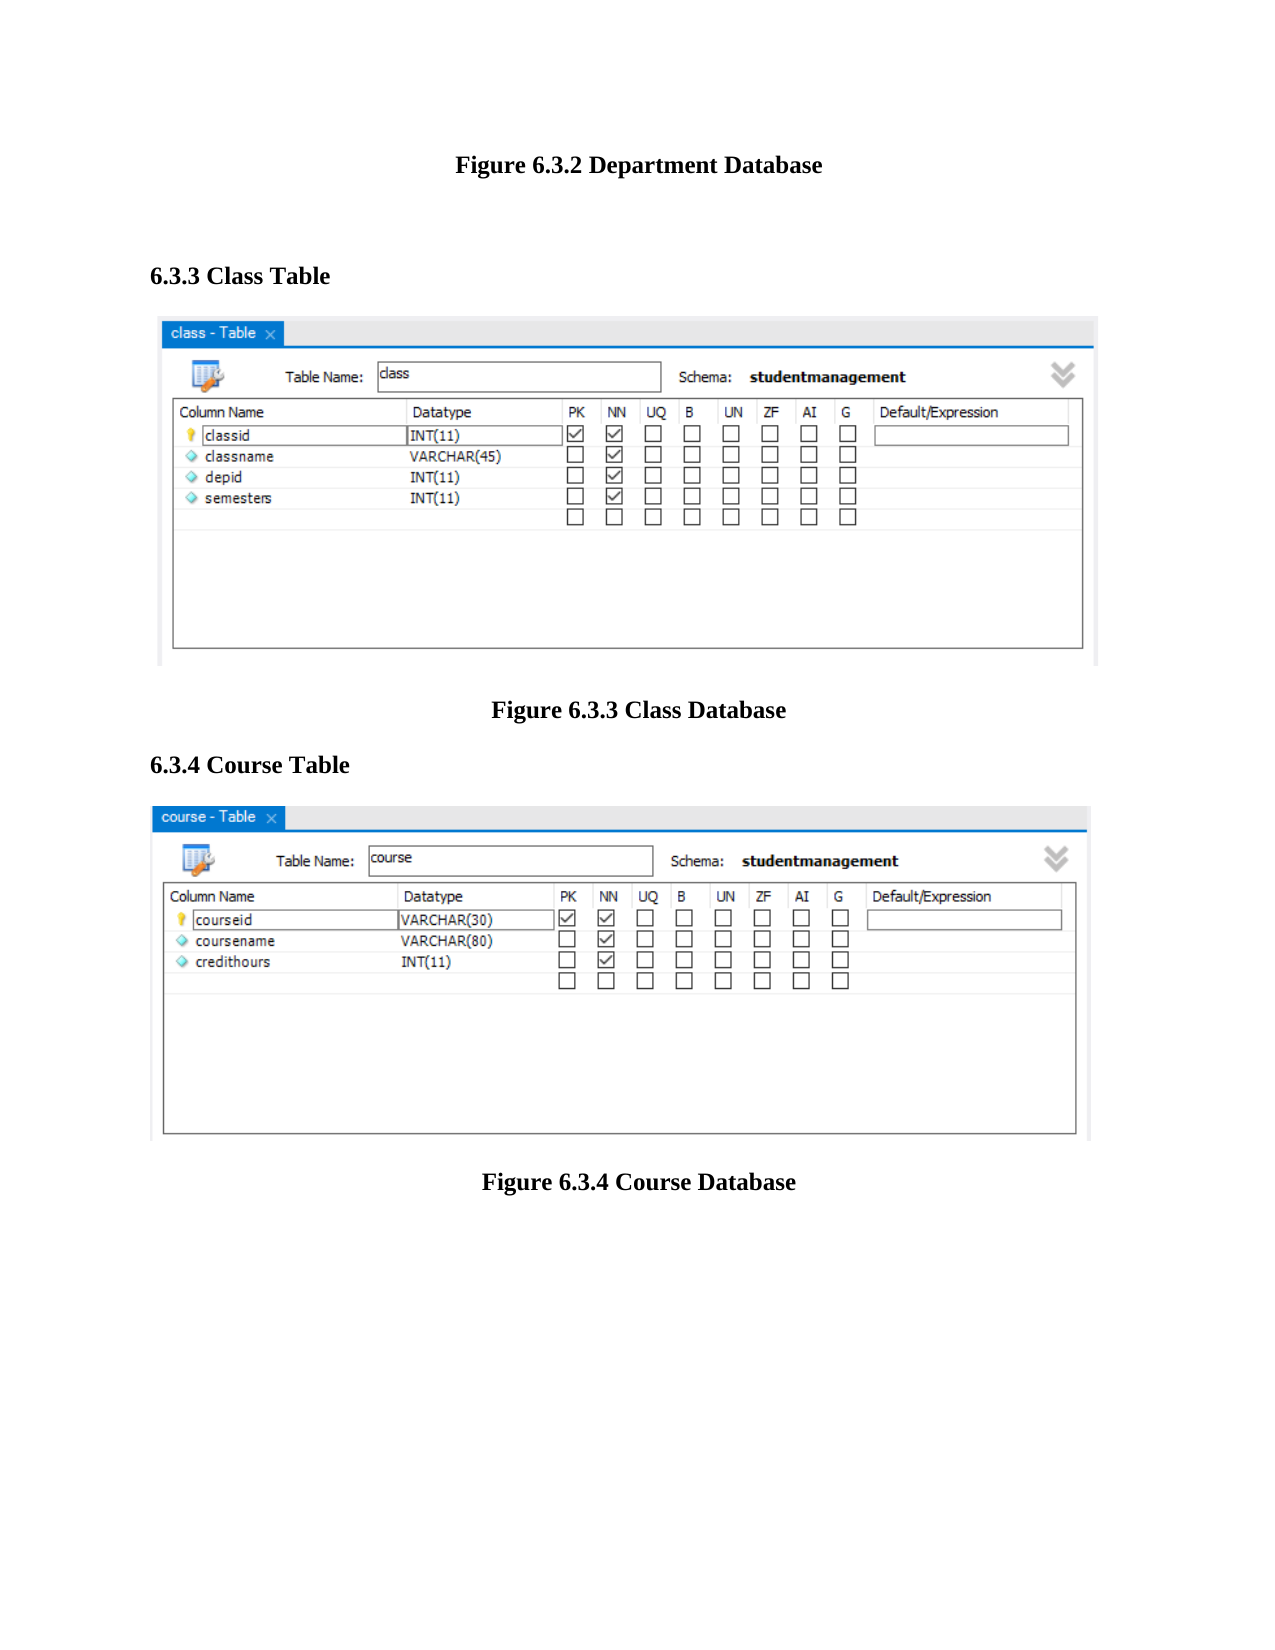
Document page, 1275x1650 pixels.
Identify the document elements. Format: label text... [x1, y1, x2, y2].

picture [157, 316, 1099, 666]
text Figure 6.3.3 Class Database [151, 695, 1127, 723]
subtitle 6.3.3 Class Table [150, 261, 1125, 290]
text Figure 6.3.4 Course Database [151, 1167, 1127, 1196]
subtitle 6.3.4 Course Table [150, 750, 1125, 779]
picture [150, 806, 1091, 1141]
text Figure 6.3.2 Department Database [151, 150, 1127, 179]
